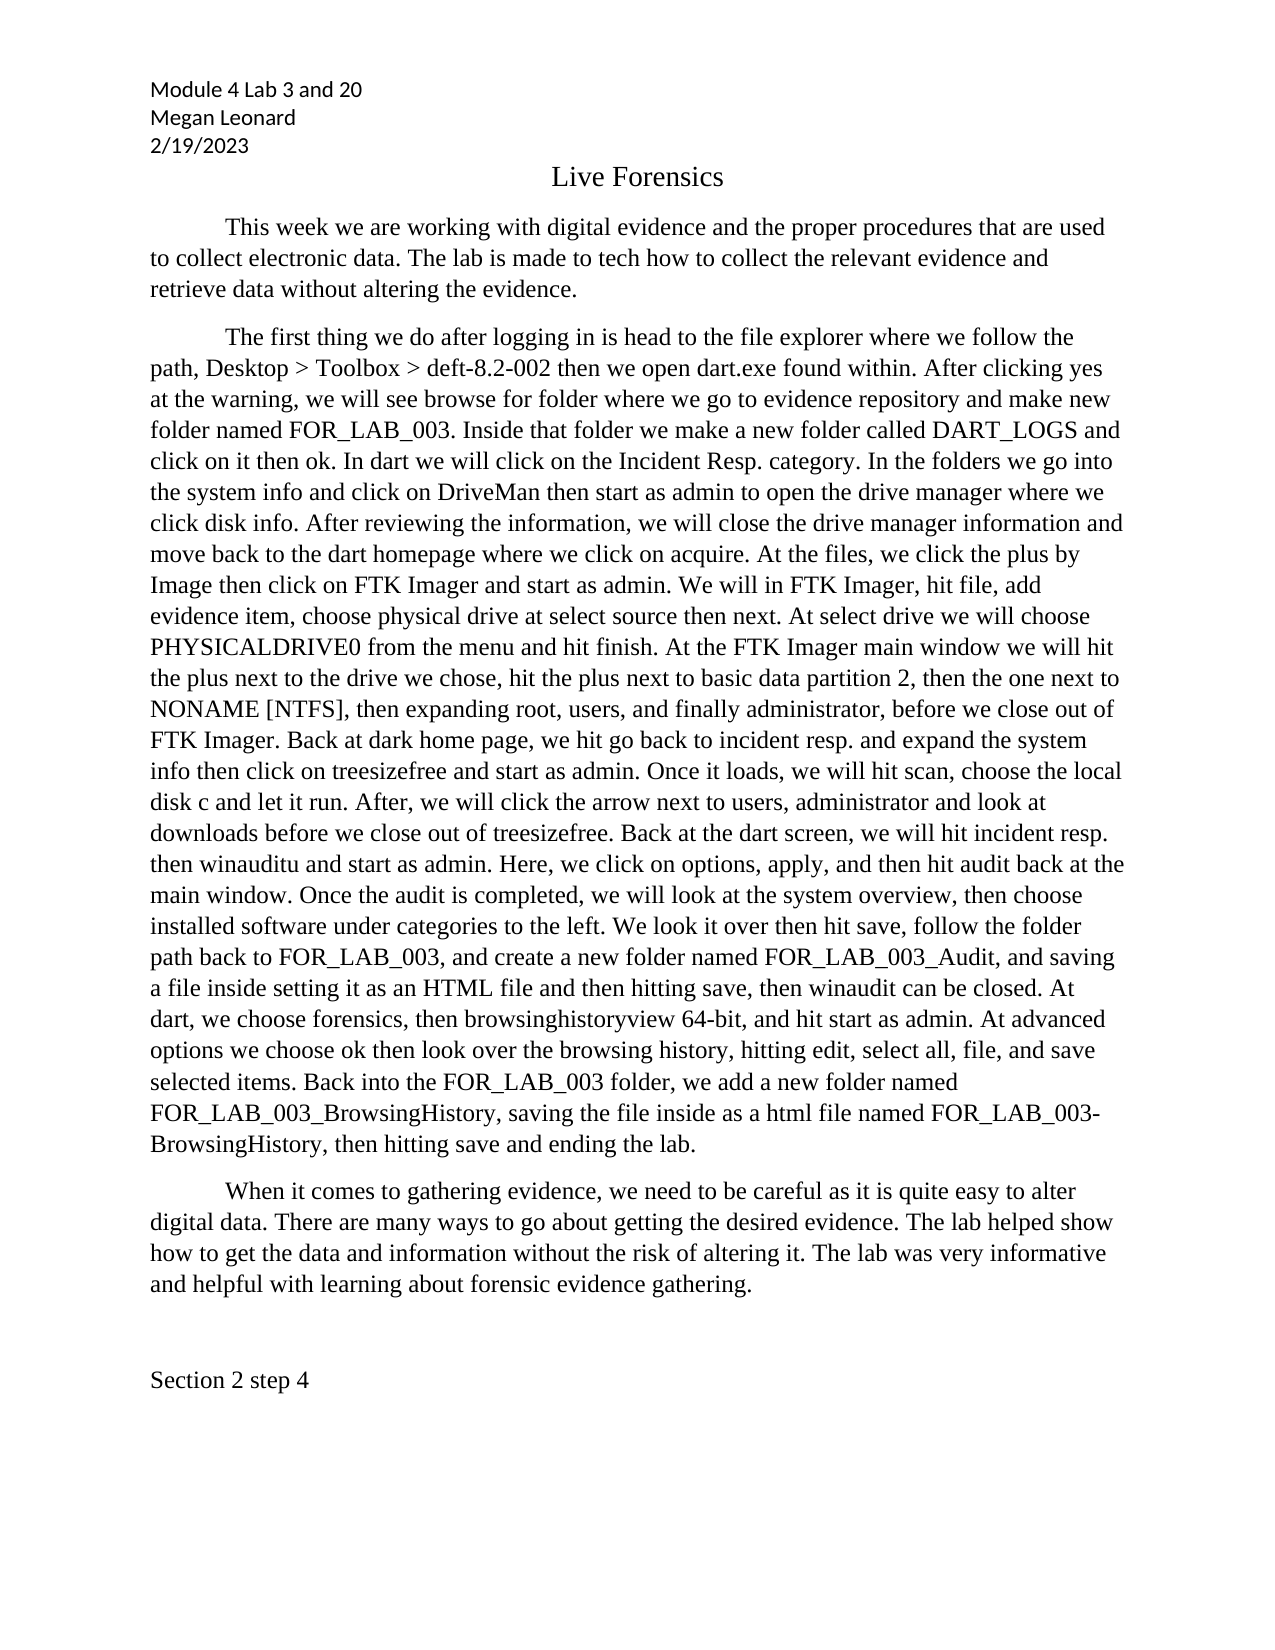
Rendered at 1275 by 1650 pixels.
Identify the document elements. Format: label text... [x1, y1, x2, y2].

text Section 2 step 4 [150, 1365, 1125, 1394]
text This week we are working with digital evidence and the proper procedures that are used to collect electronic data. The lab is made to tech how to collect the relevant evidence and retrieve data without altering the evidence. [150, 212, 1125, 303]
text The first thing we do after logging in is head to the file explorer where we follow the path, Desktop > Toolbox > deft-8.2-002 then we open dart.exe found within. After clicking yes at the warning, we will see browse for folder where we go to evidence repository and make new folder named FOR_LAB_003. Inside that folder we make a new folder called DART_LOGS and click on it then ok. In dart we will click on the Incident Resp. category. In the folders we go into the system info and click on DriveMan then start as admin to open the drive manager where we click disk info. After reviewing the information, we will close the drive manager information and move back to the dart homepage where we click on acquire. At the files, we click the plus by Image then click on FTK Imager and start as admin. We will in FTK Imager, hit file, add evidence item, choose physical drive at select source then next. At select drive we will choose PHYSICALDRIVE0 from the menu and hit finish. At the FTK Imager main window we will hit the plus next to the drive we chose, hit the plus next to basic data partition 2, then the one next to NONAME [NTFS], then expanding root, users, and finally administrator, before we close out of FTK Imager. Back at dark home page, we hit go back to incident resp. and expand the system info then click on treesizefree and start as admin. Once it loads, we will hit scan, choose the local disk c and let it run. After, we will click the arrow next to users, administrator and look at downloads before we close out of treesizefree. Back at the dart screen, we will hit incident resp. then winauditu and start as admin. Here, we click on options, apply, and then hit audit back at the main window. Once the audit is completed, we will look at the system overview, then choose installed software under categories to the left. We look it over then hit save, follow the folder path back to FOR_LAB_003, and create a new folder named FOR_LAB_003_Audit, and saving a file inside setting it as an HTML file and then hitting save, then winaudit can be closed. At dart, we choose forensics, then browsinghistoryview 64-bit, and hit start as admin. At advanced options we choose ok then look over the browsing history, hitting edit, select all, file, and save selected items. Back into the FOR_LAB_003 folder, we add a new folder named FOR_LAB_003_BrowsingHistory, saving the file inside as a html file named FOR_LAB_003-BrowsingHistory, then hitting save and ending the lab. [150, 322, 1125, 1157]
text Live Forensics [150, 159, 1125, 193]
text When it comes to gathering evidence, we need to be careful as it is quite easy to alter digital data. There are many ways to go about getting the desired evidence. The lab helped show how to get the data and information without the risk of altering it. The lab was very informative and helpful with learning about forensic evidence gathering. [150, 1176, 1125, 1298]
